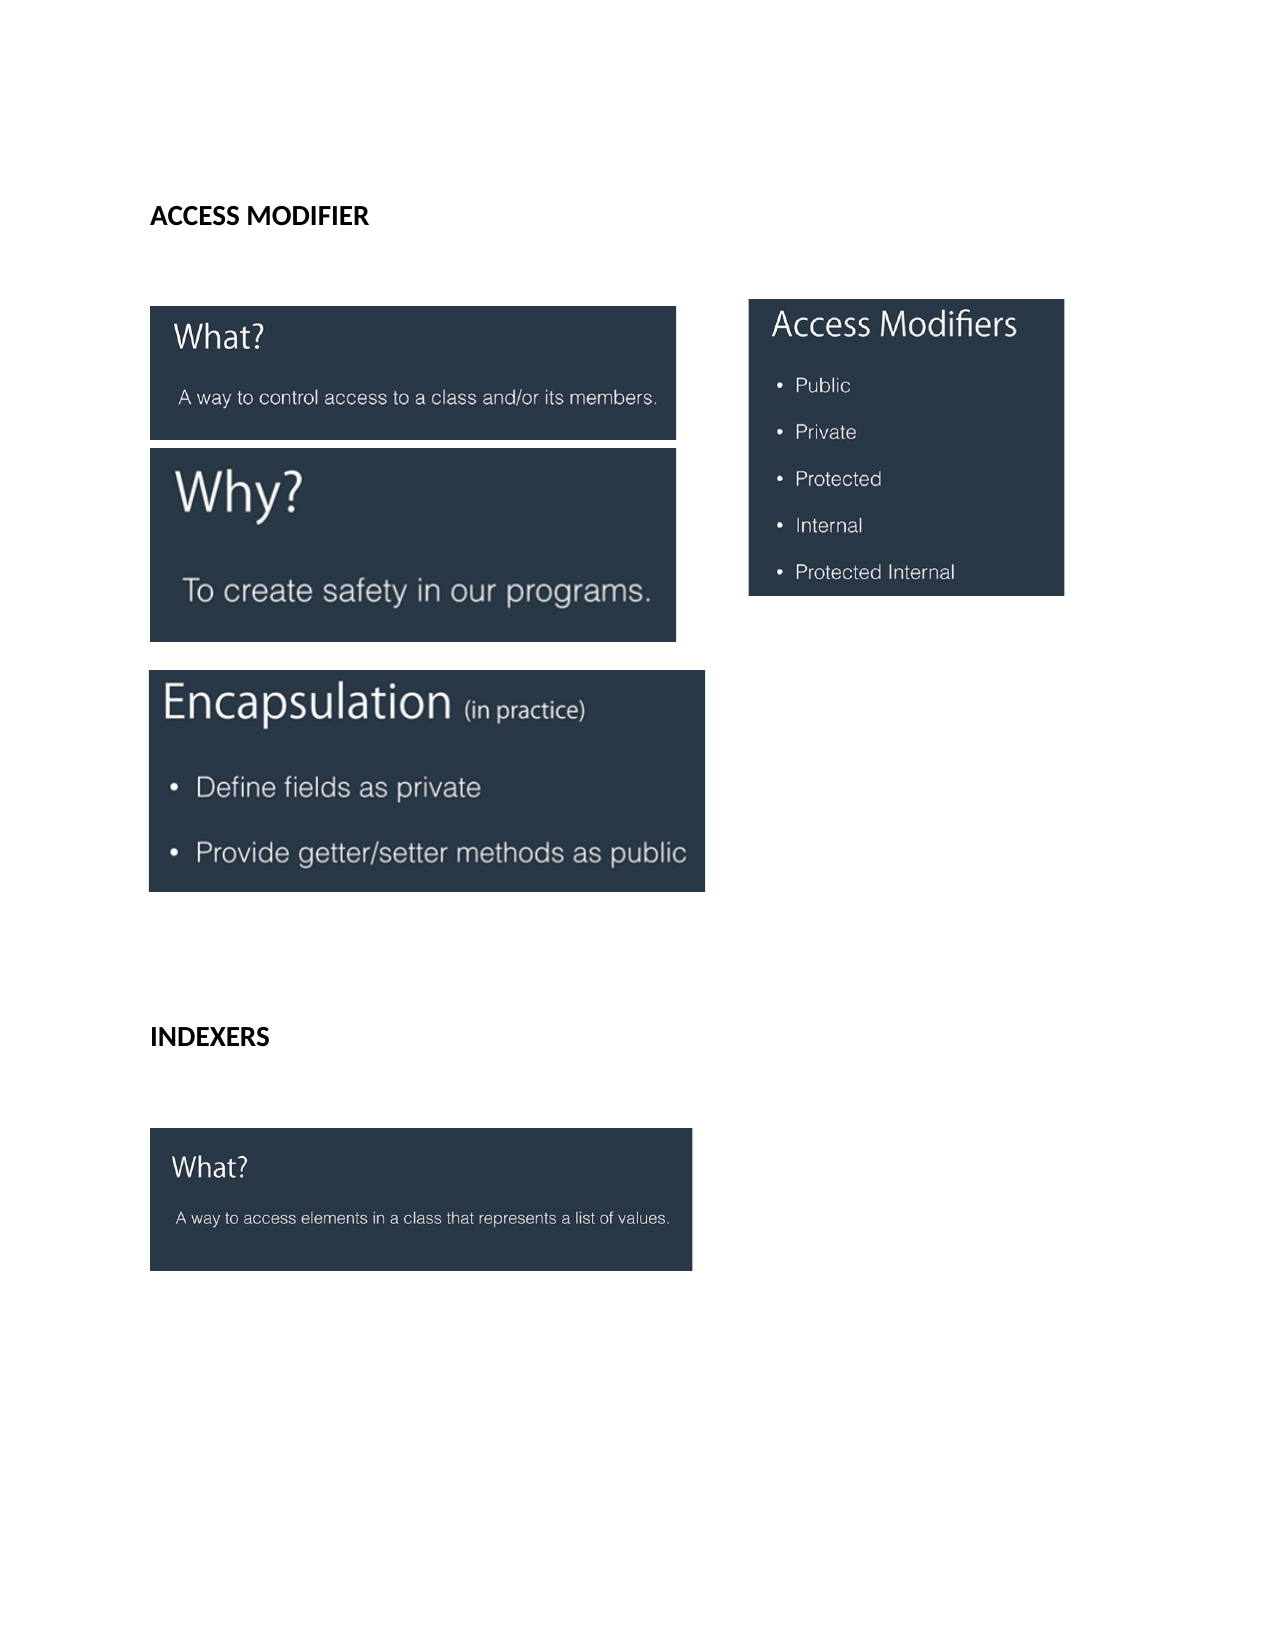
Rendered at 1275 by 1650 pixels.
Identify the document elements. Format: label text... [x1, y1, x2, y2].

picture [148, 670, 705, 892]
text ACCESS MODIFIER [150, 197, 1125, 232]
picture [150, 306, 677, 440]
picture [150, 1128, 693, 1271]
picture [748, 299, 1065, 596]
picture [150, 448, 677, 642]
text INDEXERS [150, 1018, 1125, 1054]
